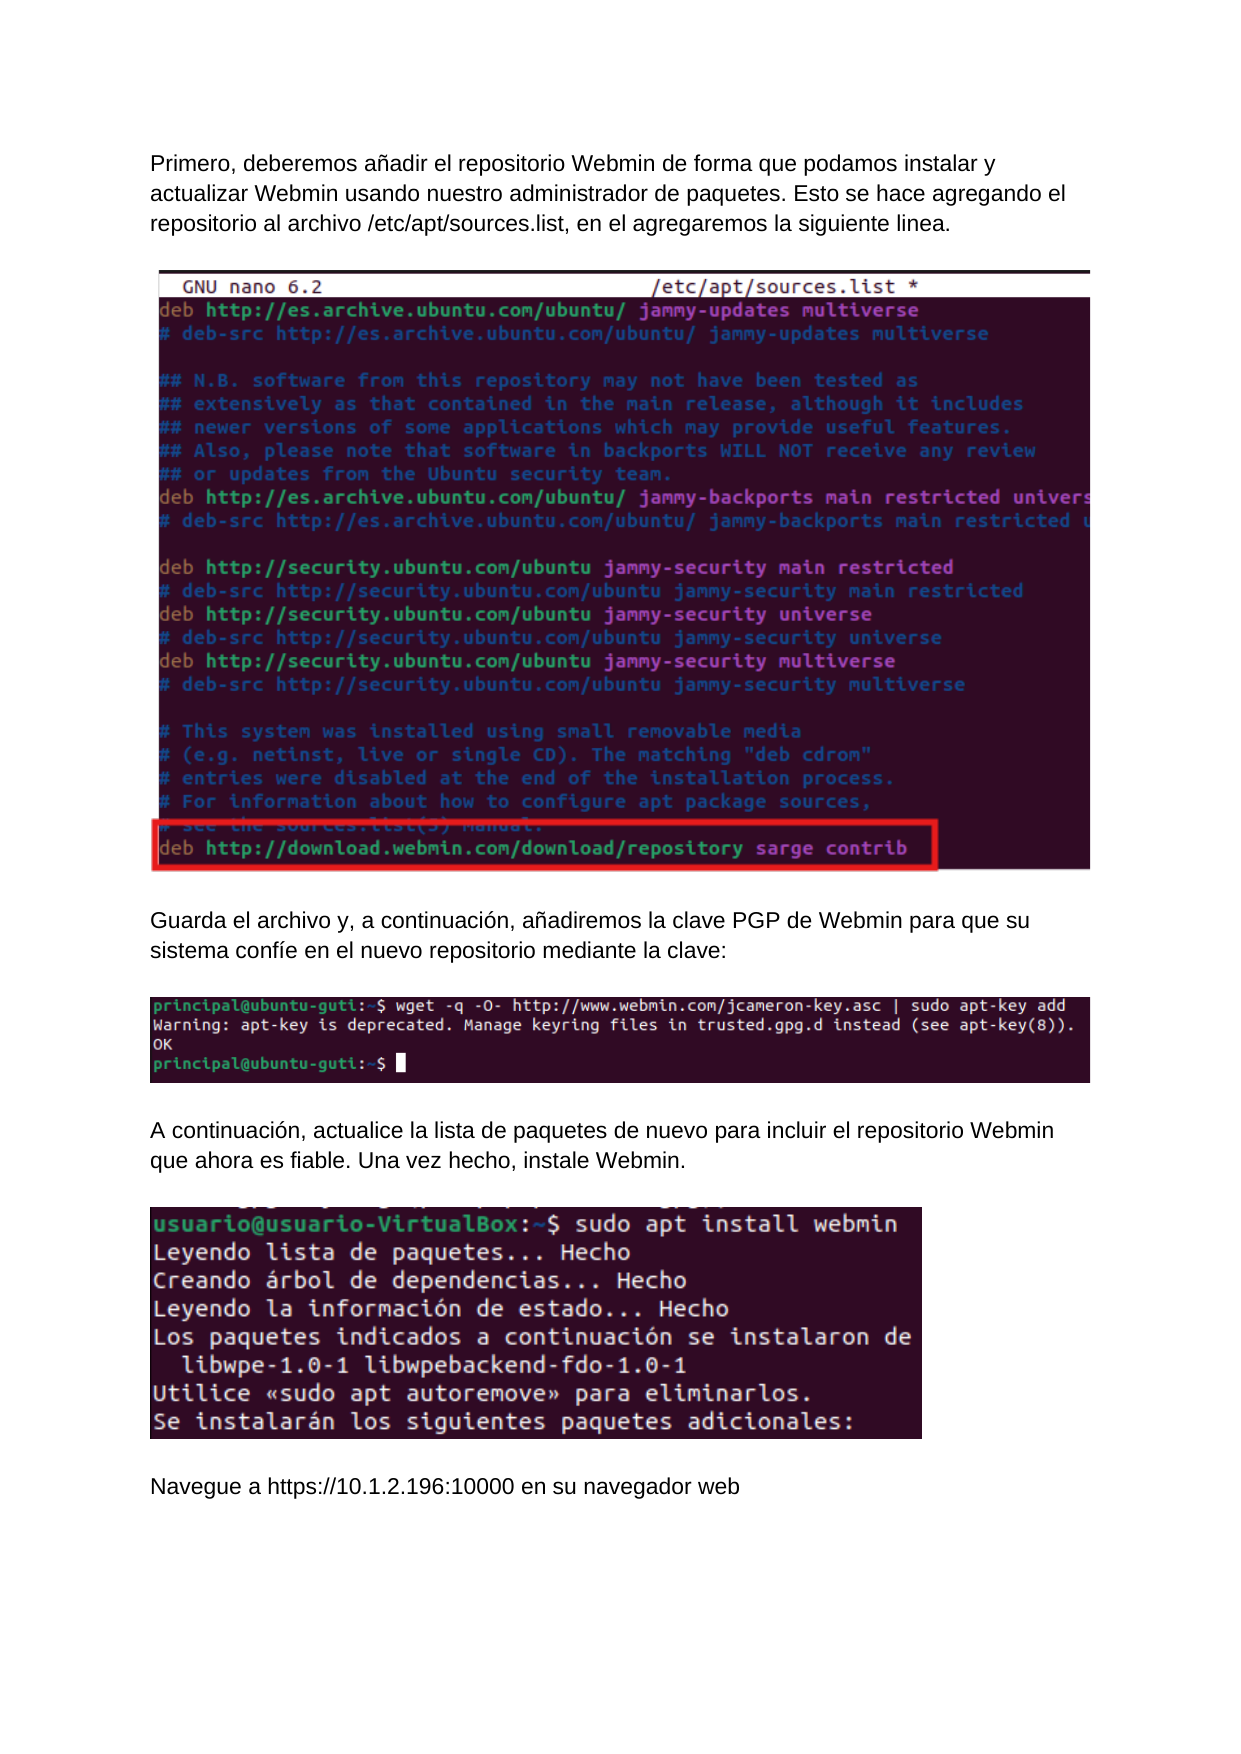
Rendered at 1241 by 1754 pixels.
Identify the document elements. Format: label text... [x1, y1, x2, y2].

text Guarda el archivo y, a continuación, añadiremos la clave PGP de Webmin para que su sistema confíe en el nuevo repositorio mediante la clave: [150, 907, 1090, 963]
picture [150, 1207, 922, 1439]
text Navegue a https://10.1.2.196:10000 en su navegador web [150, 1473, 1090, 1499]
text A continuación, actualice la lista de paquetes de nuevo para incluir el repositorio Webmin que ahora es fiable. Una vez hecho, instale Webmin. [150, 1117, 1090, 1174]
text Primero, deberemos añadir el repositorio Webmin de forma que podamos instalar y actualizar Webmin usando nuestro administrador de paquetes. Esto se hace agregando el repositorio al archivo /etc/apt/sources.list, en el agregaremos la siguiente linea. [150, 150, 1090, 237]
picture [150, 997, 1091, 1083]
picture [150, 270, 1091, 873]
